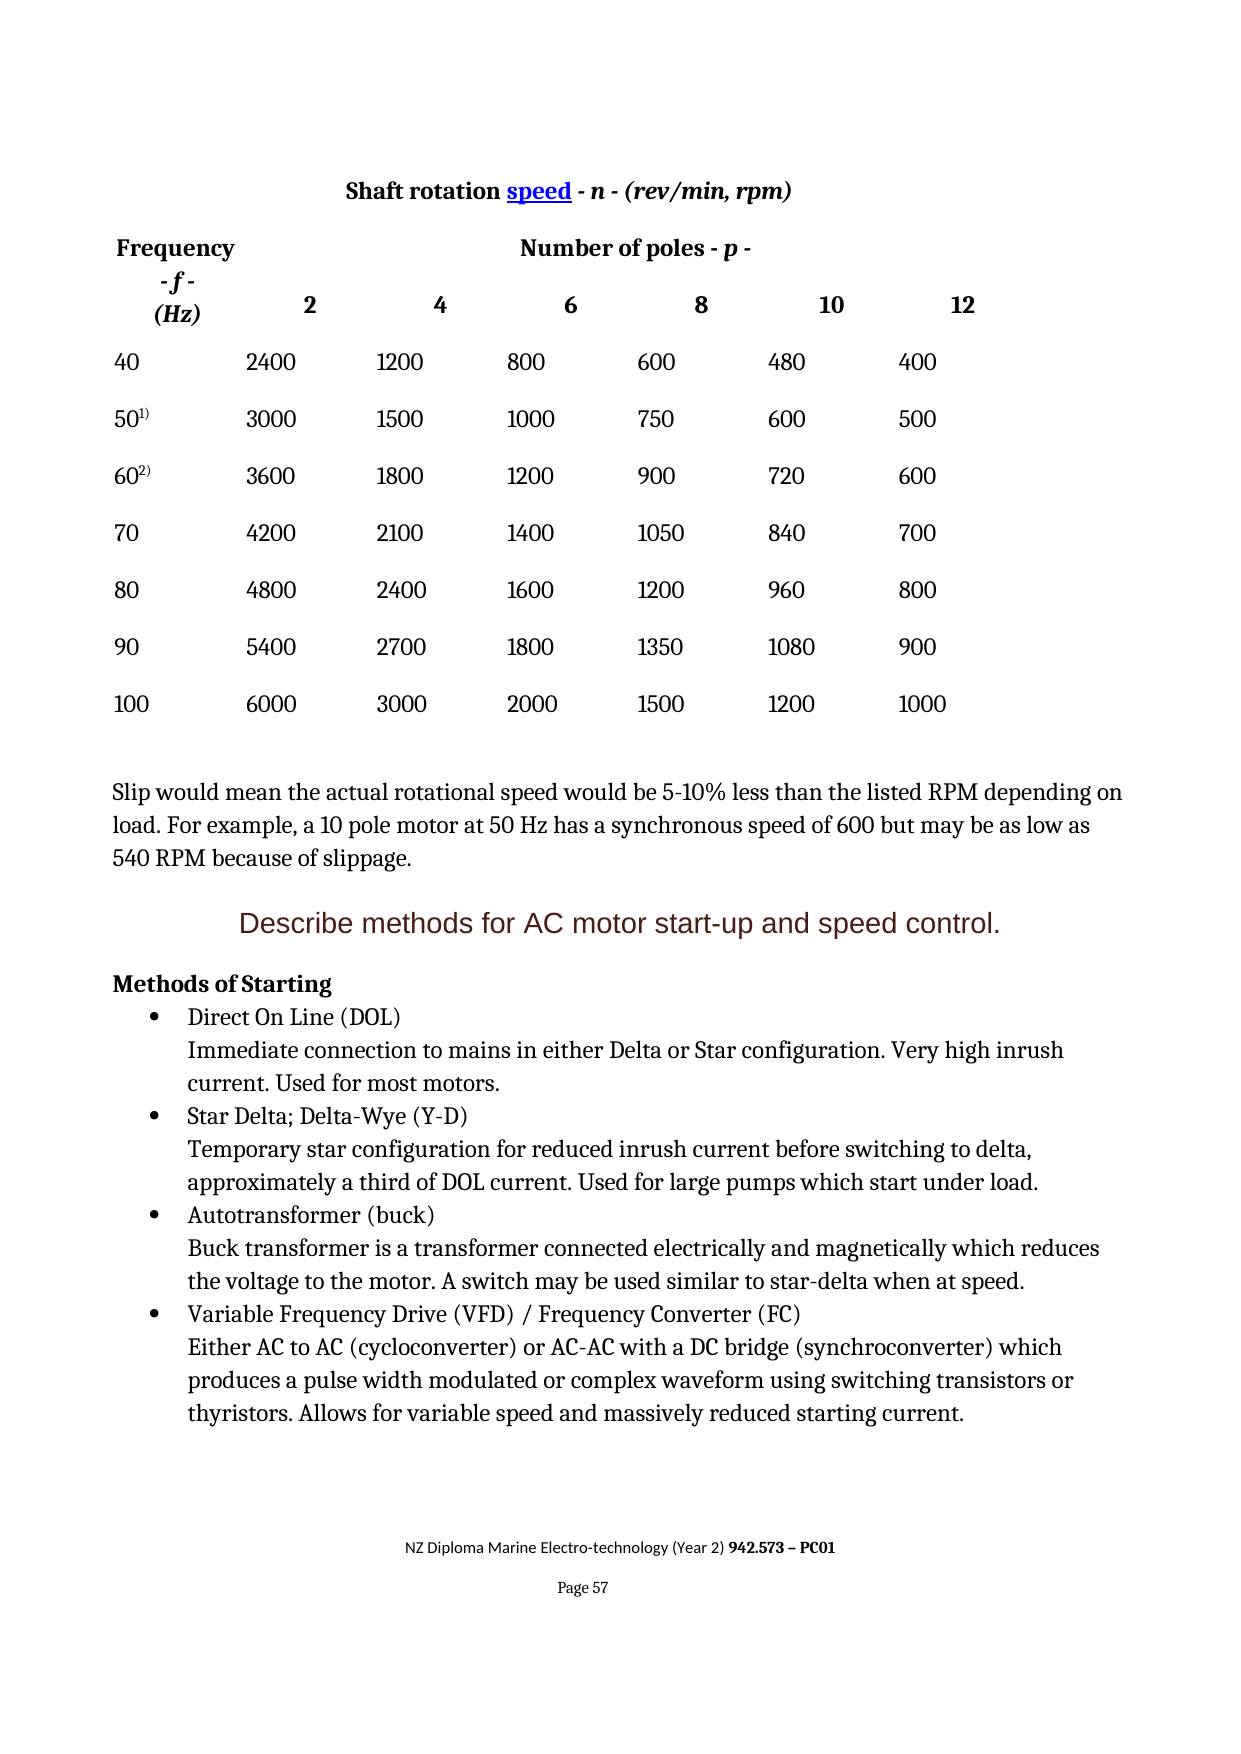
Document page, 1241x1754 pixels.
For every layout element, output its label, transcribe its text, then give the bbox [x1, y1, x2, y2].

table_cell 4200 [245, 518, 375, 574]
table_cell 4800 [245, 574, 375, 631]
subtitle Describe methods for AC motor start-up and speed control. [112, 907, 1128, 940]
table_cell 100 [113, 688, 244, 745]
table_cell 2 [245, 290, 375, 346]
table_cell 1400 [506, 518, 636, 574]
list Star Delta; Delta-Wye (Y-D) [150, 1102, 1128, 1131]
table_cell 1500 [375, 404, 506, 460]
table_cell 1200 [636, 574, 766, 631]
table_cell 602) [113, 460, 244, 517]
table_cell 2100 [375, 518, 506, 574]
table_cell 480 [766, 346, 897, 403]
list Variable Frequency Drive (VFD) / Frequency Converter (FC) [150, 1300, 1128, 1329]
table_cell 2700 [375, 631, 506, 688]
table_cell 2400 [375, 574, 506, 631]
list Direct On Line (DOL) [150, 1003, 1128, 1032]
table_cell 800 [897, 574, 1029, 631]
table_cell 1500 [636, 688, 766, 745]
table_cell 900 [897, 631, 1029, 688]
table_cell 1350 [636, 631, 766, 688]
table_cell 1000 [506, 404, 636, 460]
table_cell 4 [375, 290, 506, 346]
table_cell 1000 [897, 688, 1029, 745]
table_cell 40 [113, 346, 244, 403]
table_cell 12 [897, 290, 1029, 346]
table_cell 600 [766, 404, 897, 460]
table_cell 501) [113, 404, 244, 460]
table_cell 1050 [636, 518, 766, 574]
table_cell Frequency - f - (Hz) [113, 233, 244, 346]
table_cell 3000 [375, 688, 506, 745]
table_cell 3600 [245, 460, 375, 517]
table_cell 1800 [506, 631, 636, 688]
table_cell 400 [897, 346, 1029, 403]
table_cell 8 [636, 290, 766, 346]
table_cell 70 [113, 518, 244, 574]
text Slip would mean the actual rotational speed would be 5-10% less than the listed RPM depending on load. For example, a 10 pole motor at 50 Hz has a synchronous speed of 600 but may be as low as 540 RPM because of slippage. [112, 778, 1128, 873]
table_cell 5400 [245, 631, 375, 688]
list Buck transformer is a transformer connected electrically and magnetically which reduces the voltage to the motor. A switch may be used similar to star-delta when at speed. [187, 1234, 1128, 1296]
table_cell 900 [636, 460, 766, 517]
table_cell 500 [897, 404, 1029, 460]
table_cell 1200 [375, 346, 506, 403]
table_cell 3000 [245, 404, 375, 460]
table_cell 1200 [766, 688, 897, 745]
table_cell 6 [506, 290, 636, 346]
table_cell 840 [766, 518, 897, 574]
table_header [113, 176, 1029, 232]
list Immediate connection to mains in either Delta or Star configuration. Very high inrush current. Used for most motors. [187, 1036, 1128, 1098]
table_cell 960 [766, 574, 897, 631]
table_cell 2400 [245, 346, 375, 403]
table_cell 750 [636, 404, 766, 460]
table_cell 10 [766, 290, 897, 346]
table_cell 1600 [506, 574, 636, 631]
table_cell 600 [636, 346, 766, 403]
table_cell Number of poles - p - [245, 233, 1029, 289]
table_cell 1200 [506, 460, 636, 517]
table_cell 2000 [506, 688, 636, 745]
table_cell 1800 [375, 460, 506, 517]
text Methods of Starting [112, 970, 1128, 999]
table_cell 90 [113, 631, 244, 688]
list Autotransformer (buck) [150, 1201, 1128, 1230]
table_cell 1080 [766, 631, 897, 688]
list Temporary star configuration for reduced inrush current before switching to delta, approximately a third of DOL current. Used for large pumps which start under load. [187, 1135, 1128, 1197]
table_cell 600 [897, 460, 1029, 517]
table_cell 80 [113, 574, 244, 631]
table_cell 720 [766, 460, 897, 517]
table_cell 700 [897, 518, 1029, 574]
table_cell 6000 [245, 688, 375, 745]
table_cell 800 [506, 346, 636, 403]
list Either AC to AC (cycloconverter) or AC-AC with a DC bridge (synchroconverter) which produces a pulse width modulated or complex waveform using switching transistors or thyristors. Allows for variable speed and massively reduced starting current. [187, 1333, 1128, 1428]
